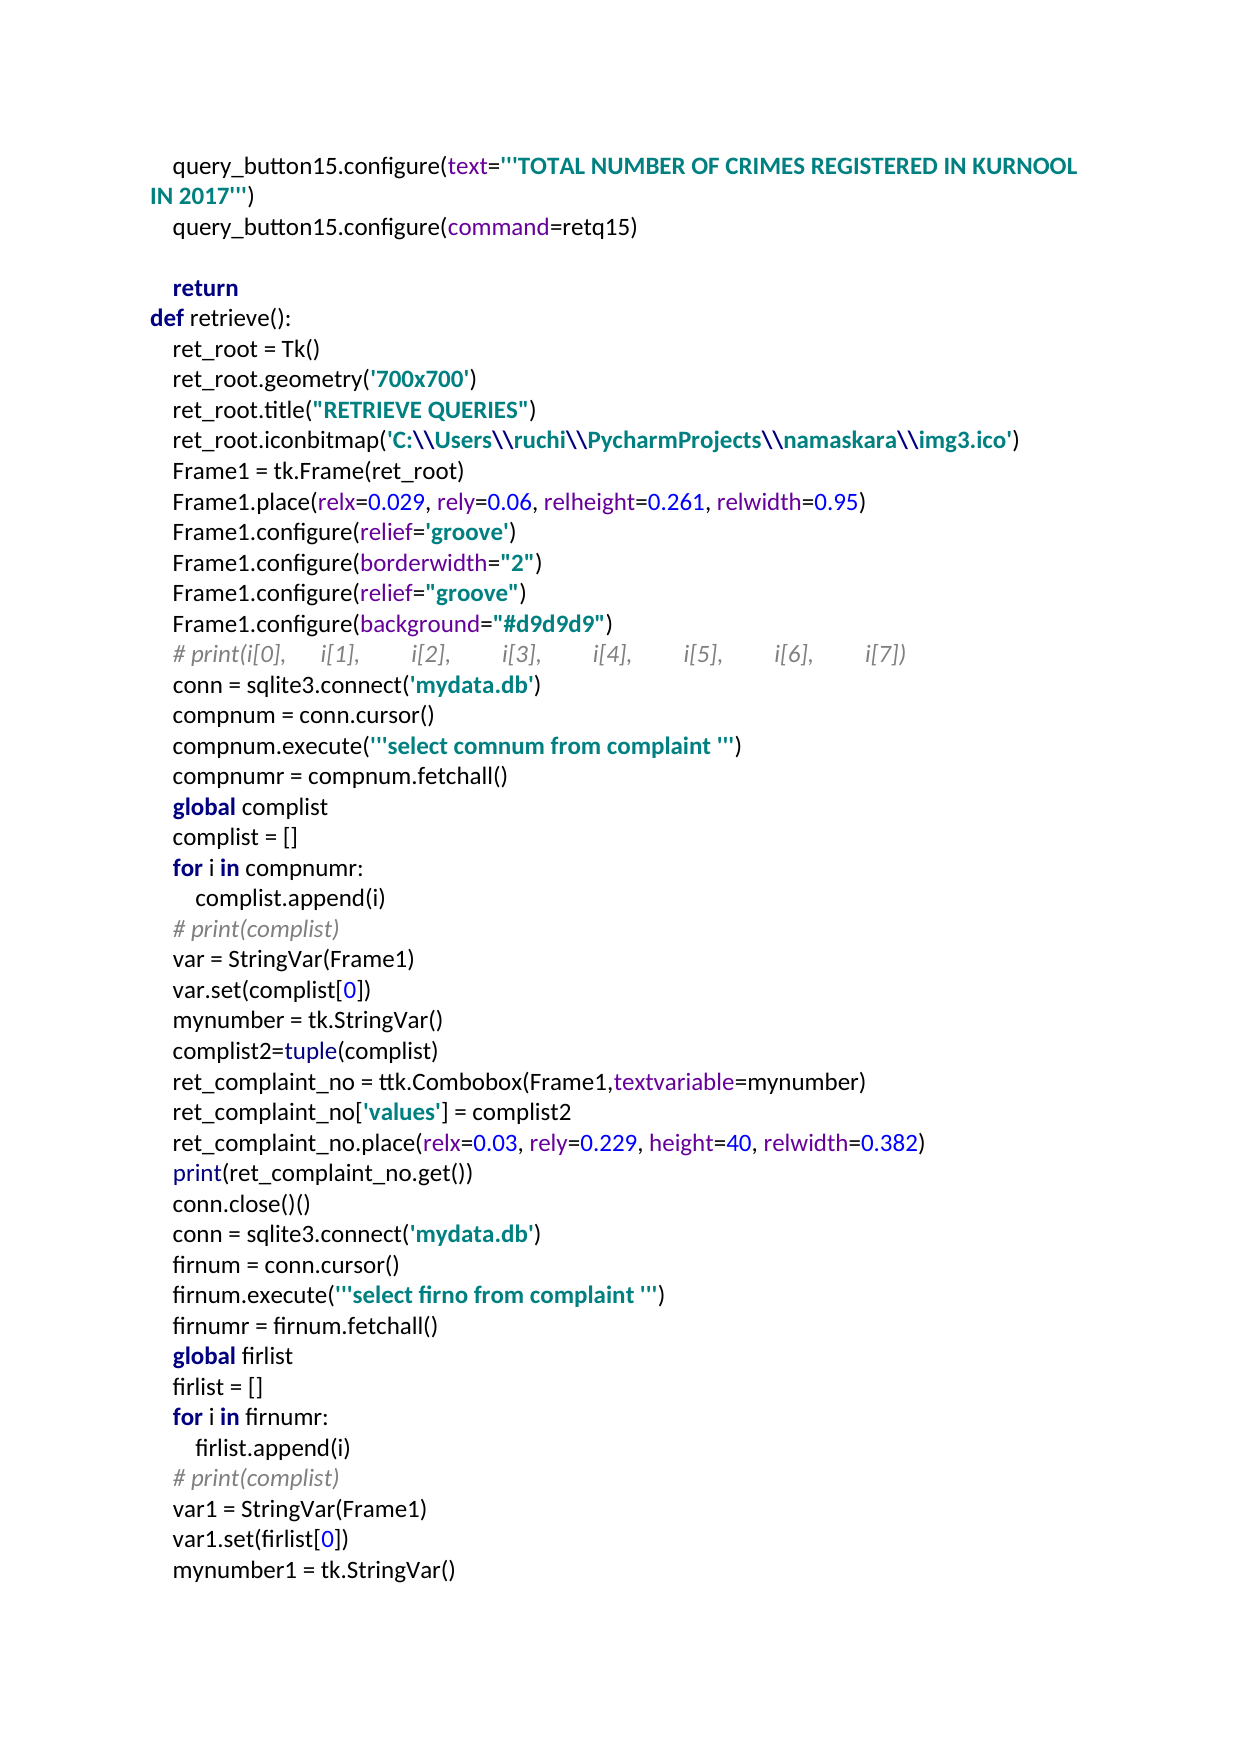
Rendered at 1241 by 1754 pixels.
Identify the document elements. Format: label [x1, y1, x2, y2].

text [150, 150, 1090, 1584]
